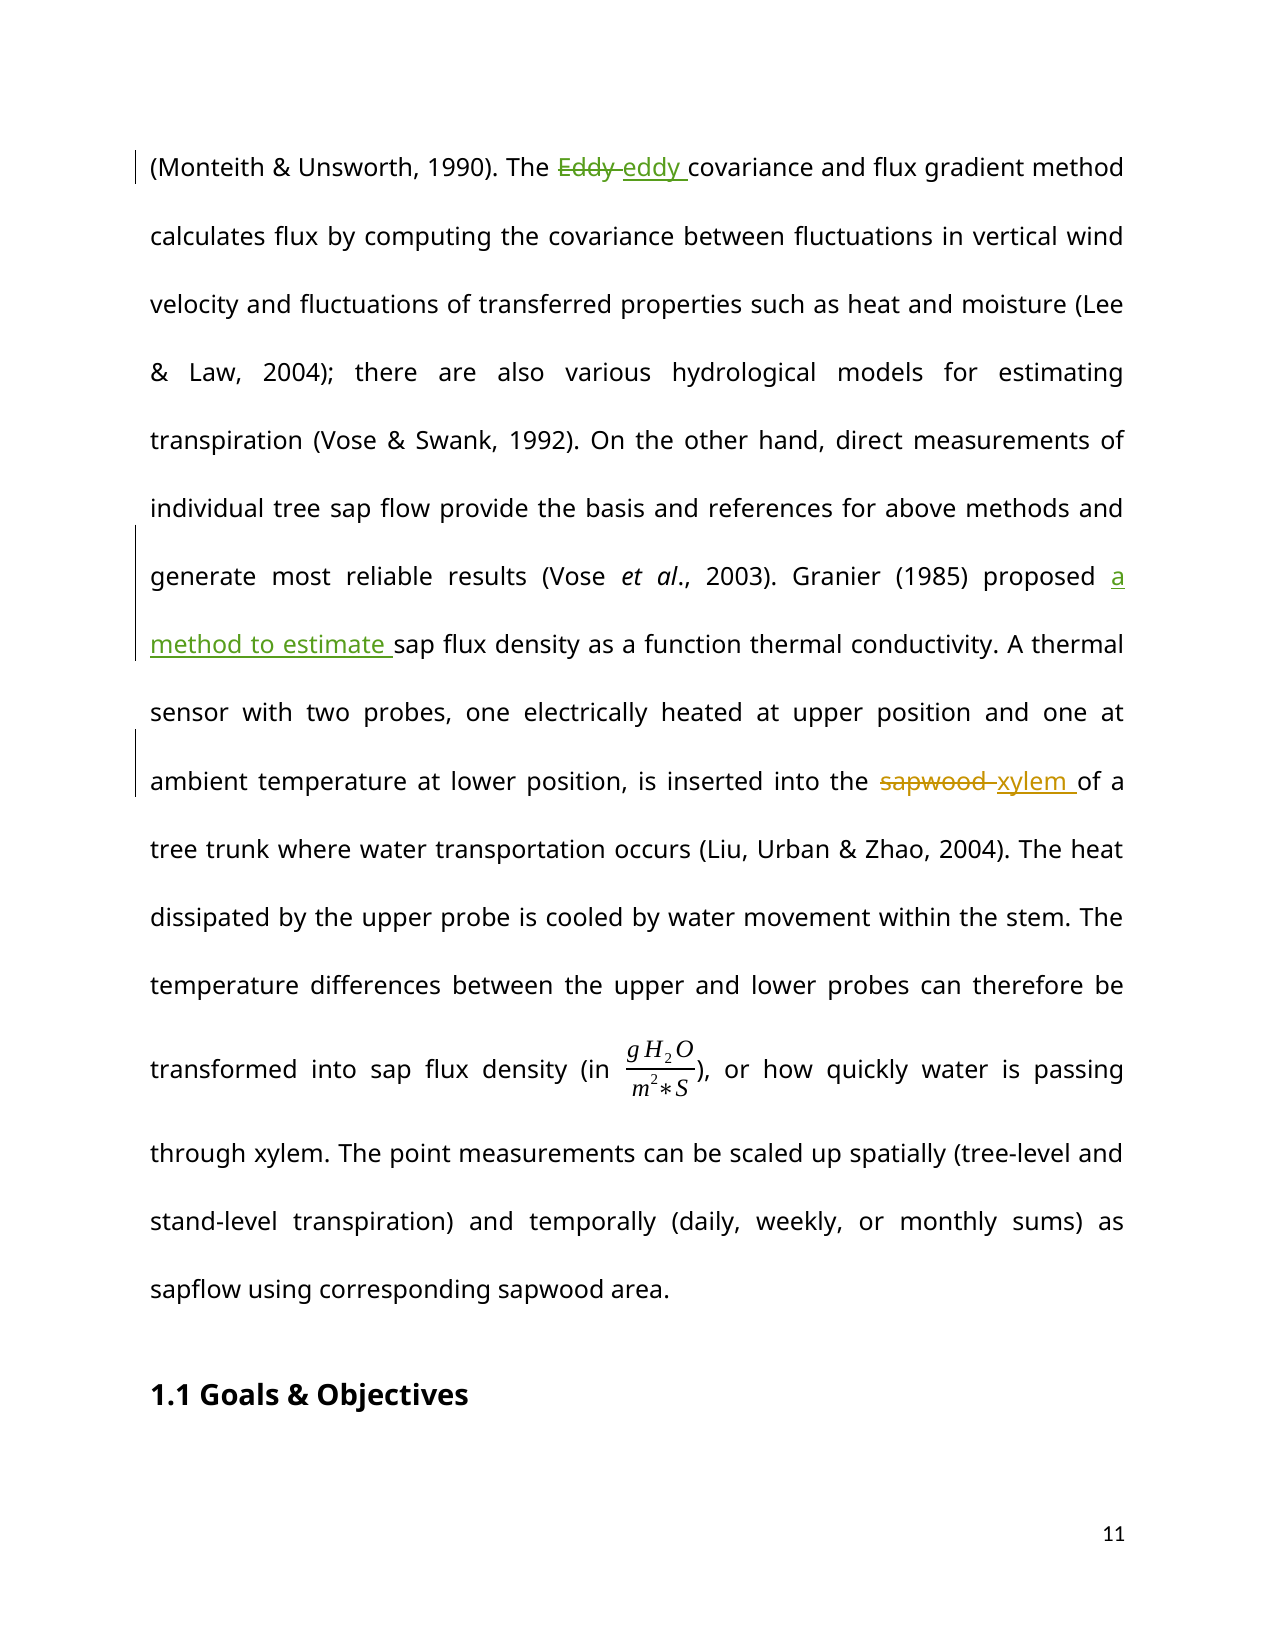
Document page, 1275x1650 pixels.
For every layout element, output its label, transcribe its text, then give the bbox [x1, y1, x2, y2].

text 1.1 Goals & Objectives [150, 1374, 1125, 1414]
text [150, 150, 1125, 1306]
